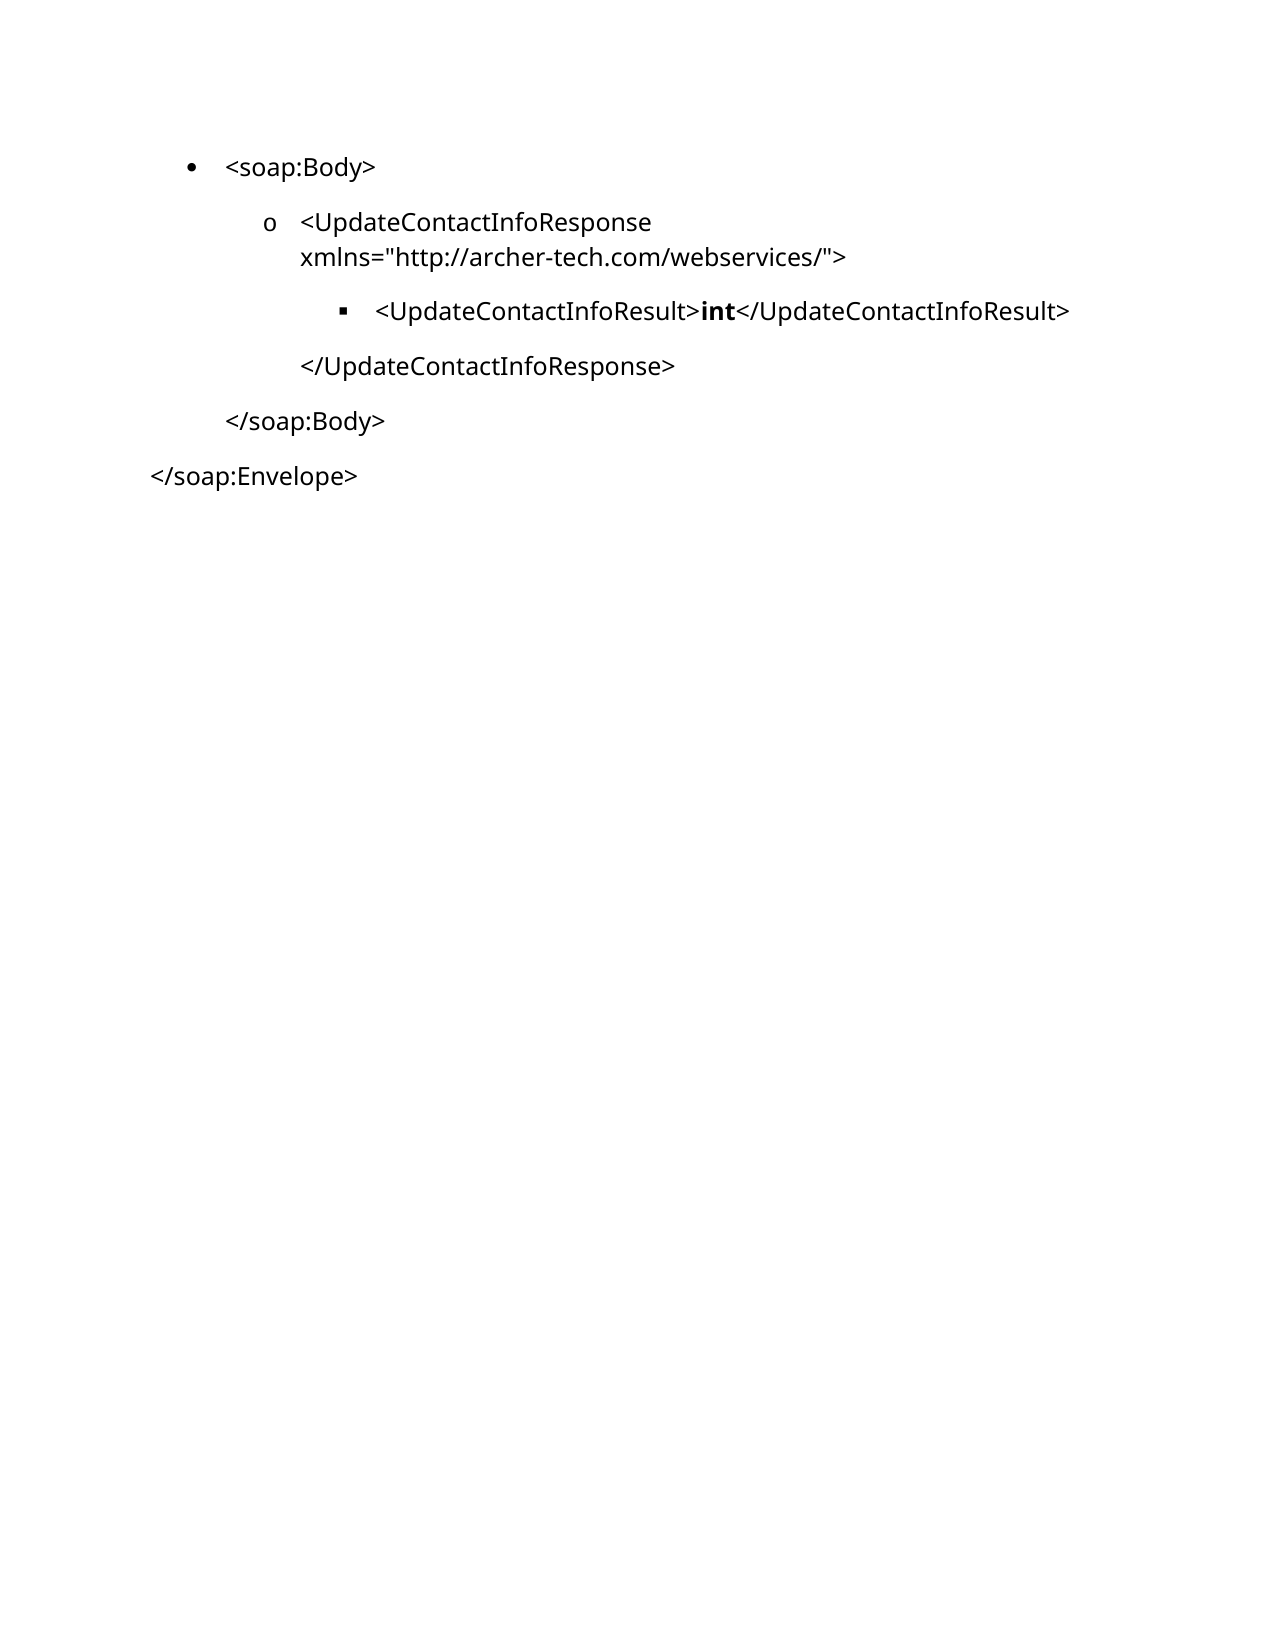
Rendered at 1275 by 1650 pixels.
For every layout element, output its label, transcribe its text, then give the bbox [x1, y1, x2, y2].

list <UpdateContactInfoResult>int</UpdateContactInfoResult> [337, 294, 1125, 328]
list <soap:Body> [187, 150, 1125, 184]
list </soap:Body> [187, 404, 1125, 438]
list </UpdateContactInfoResponse> [262, 349, 1125, 383]
text </soap:Envelope> [150, 459, 1125, 493]
list <UpdateContactInfoResponse xmlns="http://archer-tech.com/webservices/"> [262, 205, 1125, 273]
